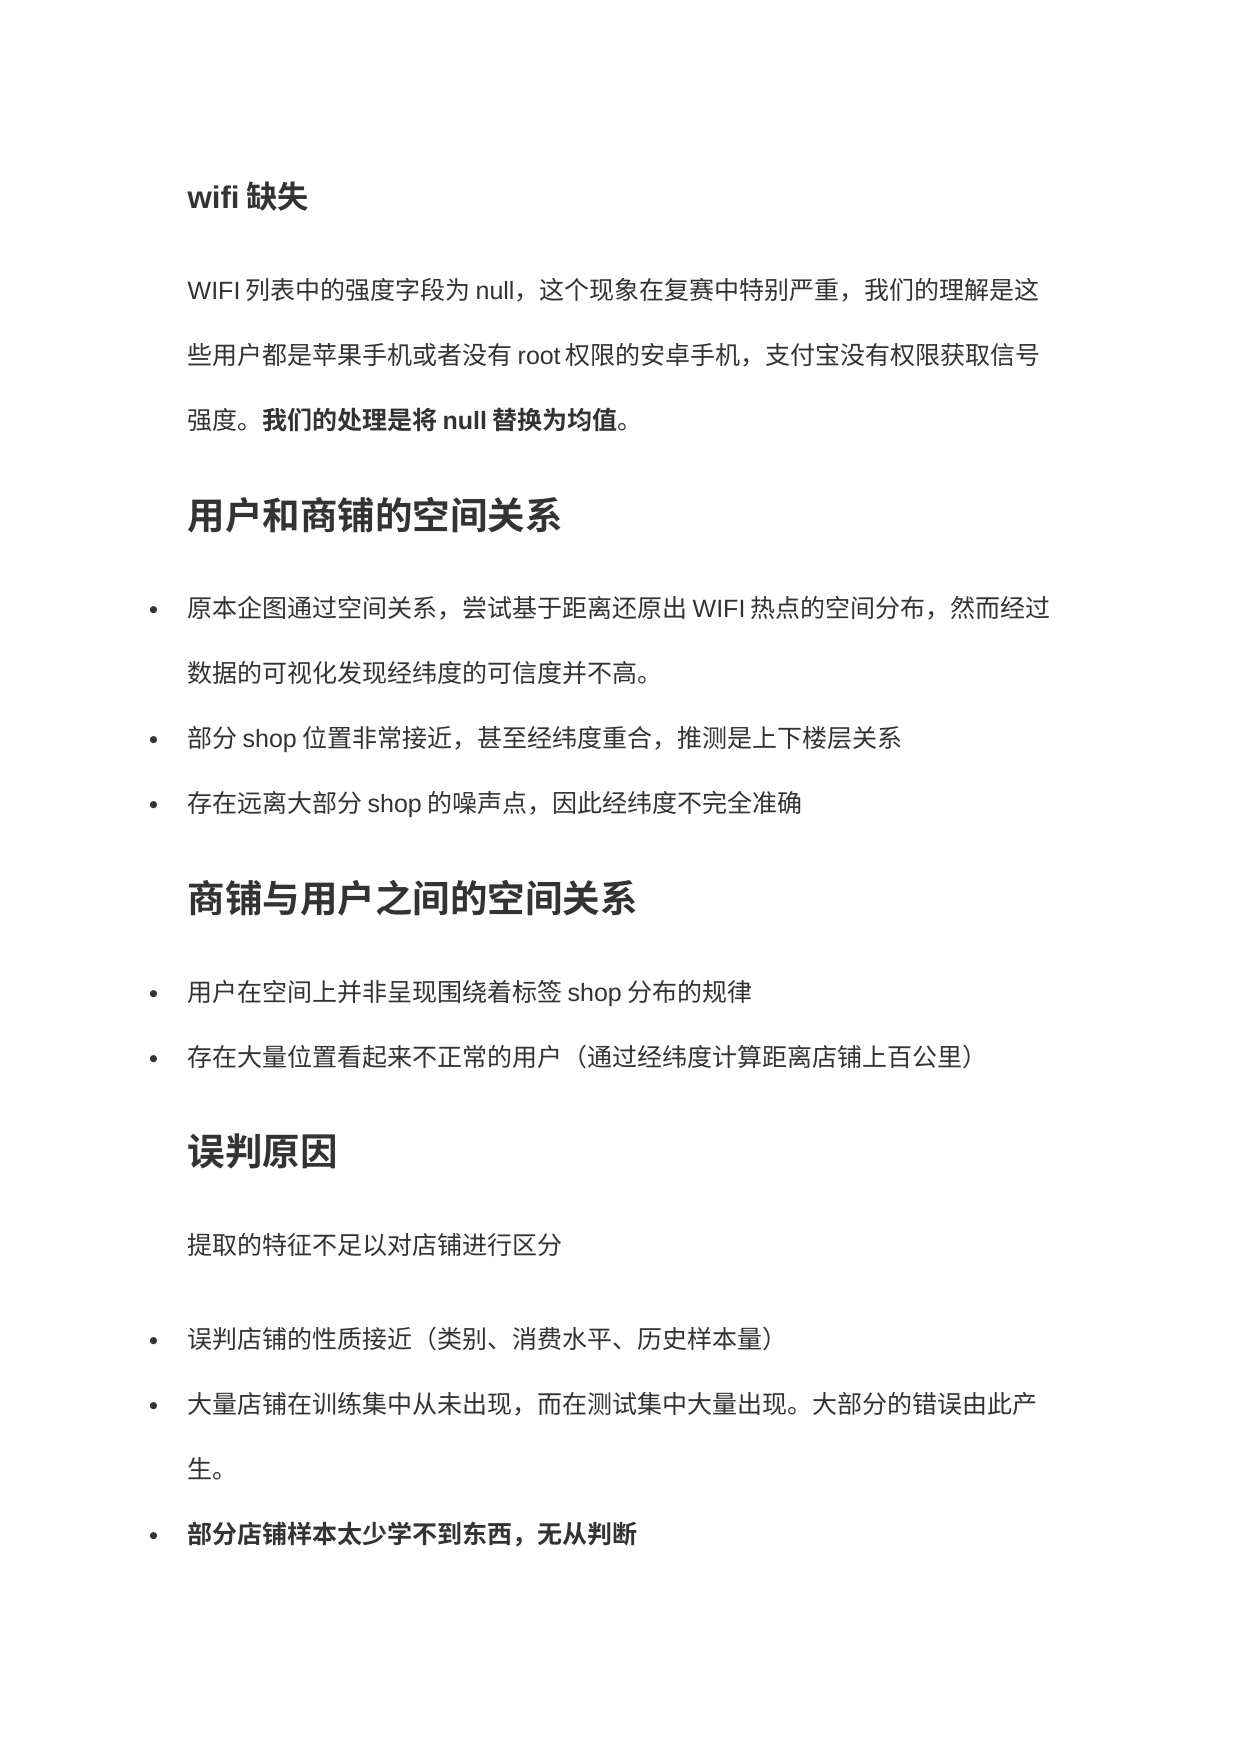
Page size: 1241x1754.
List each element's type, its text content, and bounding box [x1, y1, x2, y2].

list 存在大量位置看起来不正常的用户（通过经纬度计算距离店铺上百公里） [150, 1023, 1053, 1088]
list 误判店铺的性质接近（类别、消费水平、历史样本量） [150, 1305, 1053, 1370]
list 用户在空间上并非呈现围绕着标签shop分布的规律 [150, 958, 1053, 1023]
list 存在远离大部分shop的噪声点，因此经纬度不完全准确 [150, 769, 1053, 834]
text wifi缺失 [187, 162, 1053, 227]
list 部分shop位置非常接近，甚至经纬度重合，推测是上下楼层关系 [150, 704, 1053, 769]
text WIFI列表中的强度字段为null，这个现象在复赛中特别严重，我们的理解是这些用户都是苹果手机或者没有root权限的安卓手机，支付宝没有权限获取信号强度。我们的处理是将null替换为均值。 [187, 256, 1053, 451]
text 商铺与用户之间的空间关系 [187, 864, 1053, 929]
list 大量店铺在训练集中从未出现，而在测试集中大量出现。大部分的错误由此产生。 [150, 1370, 1053, 1500]
text 提取的特征不足以对店铺进行区分 [187, 1211, 1053, 1276]
text 误判原因 [187, 1117, 1053, 1182]
list 部分店铺样本太少学不到东西，无从判断 [150, 1500, 1053, 1565]
list 原本企图通过空间关系，尝试基于距离还原出WIFI热点的空间分布，然而经过数据的可视化发现经纬度的可信度并不高。 [150, 574, 1053, 704]
text 用户和商铺的空间关系 [187, 480, 1053, 545]
